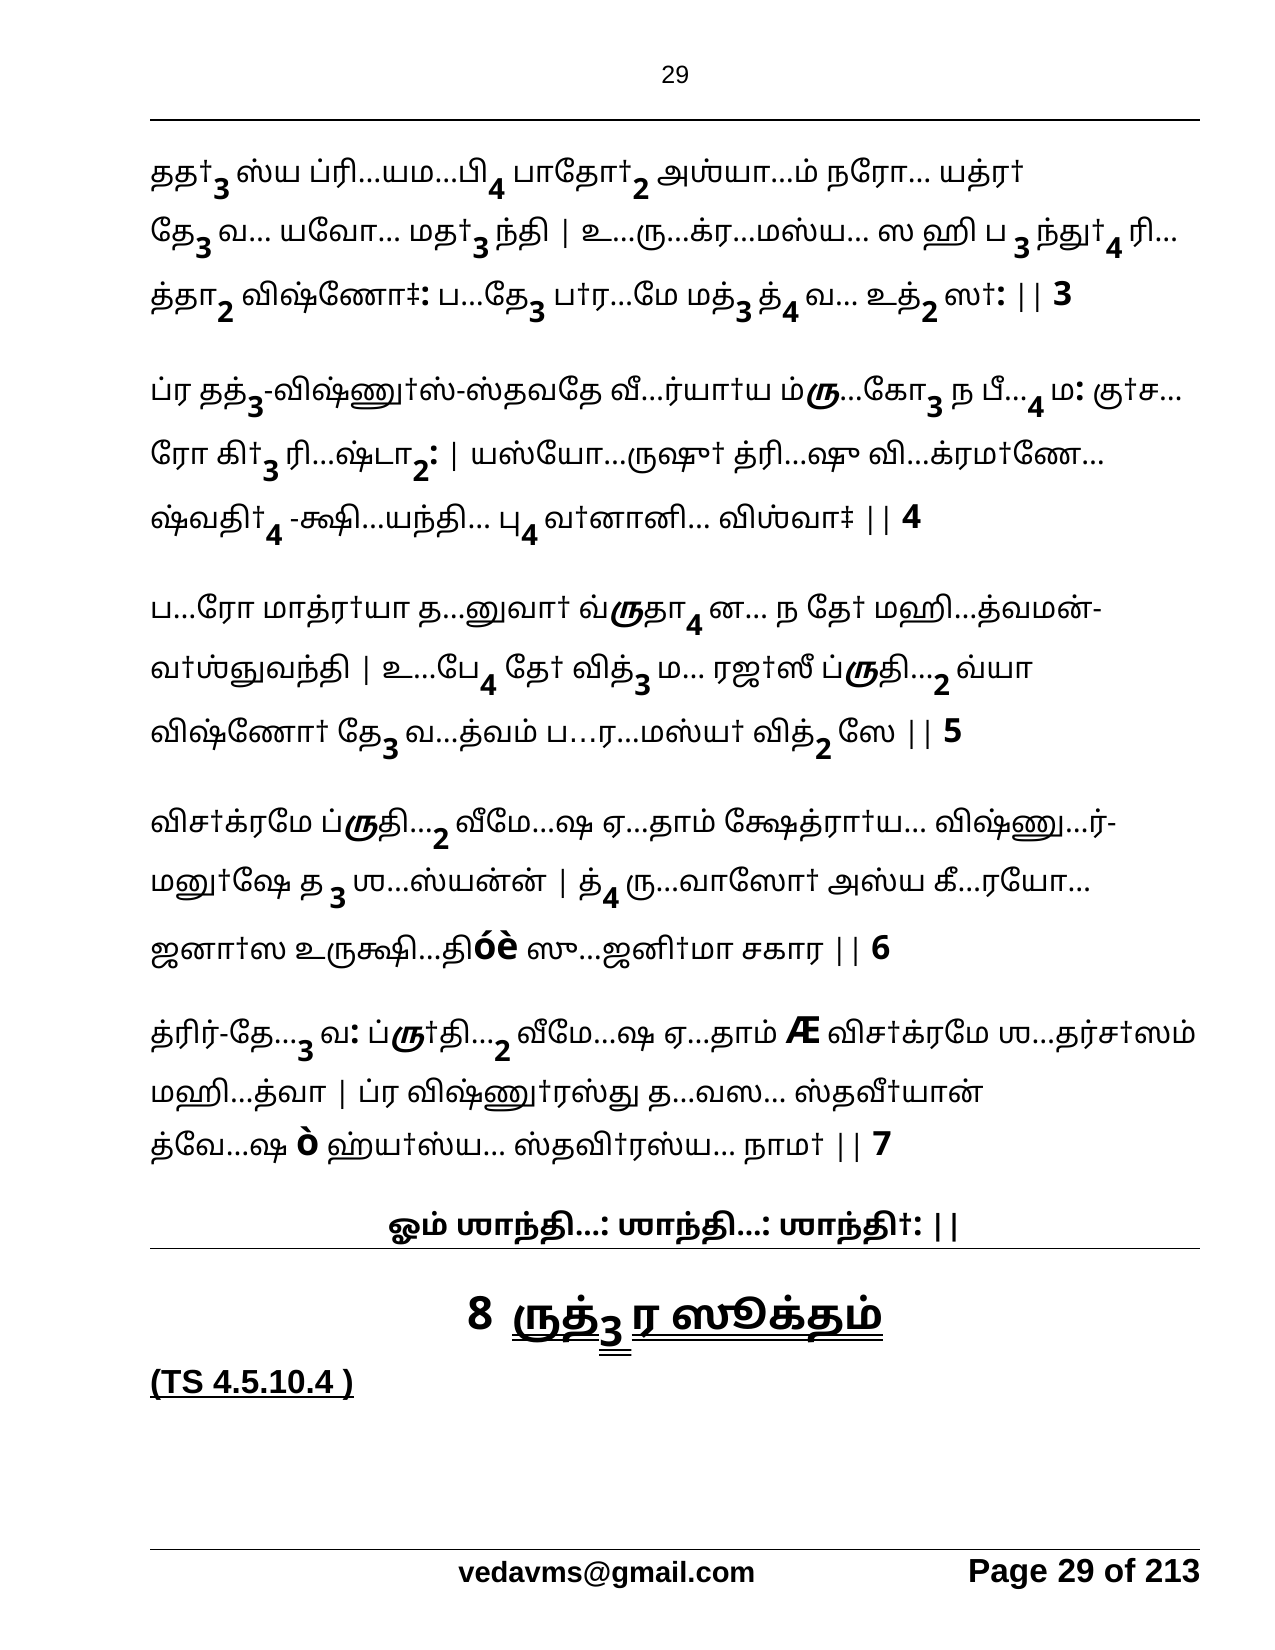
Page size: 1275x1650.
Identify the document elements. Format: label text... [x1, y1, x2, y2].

text விஷ்ணோ† தே3வ…த்வம் ப…ர…மஸ்ய† வித்2ஸே || 5 [150, 706, 1200, 767]
subtitle ருத்3ர ஸூக்தம் [150, 1280, 1200, 1358]
text ப…ரோ மாத்ர†யா த…னுவா† வ்ருதா4ன… ந தே† மஹி…த்வமன்-வ†ஶ்ஞுவந்தி | உ…பே4 தே† வித்3ம… ரஜ†ஸீ ப்ருதி…2வ்யா [150, 587, 1200, 703]
text (TS 4.5.10.4 ) [150, 1362, 1256, 1401]
text தே3வ… யவோ… மத†3ந்தி | உ…ரு…க்ர…மஸ்ய… ஸ ஹி ப3ந்து†4ரி…த்தா2 விஷ்ணோ‡: ப…தே3 ப†ர…மே மத்3த்4வ… உத்2ஸ†: || 3 [150, 211, 1200, 331]
text விச†க்ரமே ப்ருதி…2வீமே…ஷ ஏ…தாம் க்ஷேத்ரா†ய… விஷ்ணு…ர்- மனு†ஷே த3ஶ…ஸ்யன்ன் | த்4ரு…வாஸோ† அஸ்ய கீ…ரயோ… ஜனா†ஸ உருக்ஷி…திóè ஸு…ஜனி†மா சகார || 6 [150, 801, 1200, 971]
text தத†3ஸ்ய ப்ரி…யம…பி4 பாதோ†2 அஶ்யா…ம் நரோ… யத்ர† [150, 151, 1200, 208]
text த்ரிர்-தே…3வ: ப்ரு†தி…2வீமே…ஷ ஏ…தாம் Æவிச†க்ரமே ஶ…தர்ச†ஸம் மஹி…த்வா | ப்ர விஷ்ணு†ரஸ்து த…வஸ… ஸ்தவீ†யான் த்வே…ஷò ஹ்ய†ஸ்ய… ஸ்தவி†ரஸ்ய… நாம† || 7 [150, 1004, 1200, 1167]
text ஓம் ஶாந்தி…: ஶாந்தி…: ஶாந்தி†: || [150, 1200, 1200, 1248]
text ப்ர தத்3-விஷ்ணு†ஸ்-ஸ்தவதே வீ…ர்யா†ய ம்ரு…கோ3 ந பீ…4ம: கு†ச…ரோ கி†3ரி…ஷ்டா2: | யஸ்யோ…ருஷு† த்ரி…ஷு வி…க்ரம†ணே…ஷ்வதி†4 -க்ஷி…யந்தி… பு4வ†னானி… விஶ்வா‡ || 4 [150, 365, 1200, 554]
